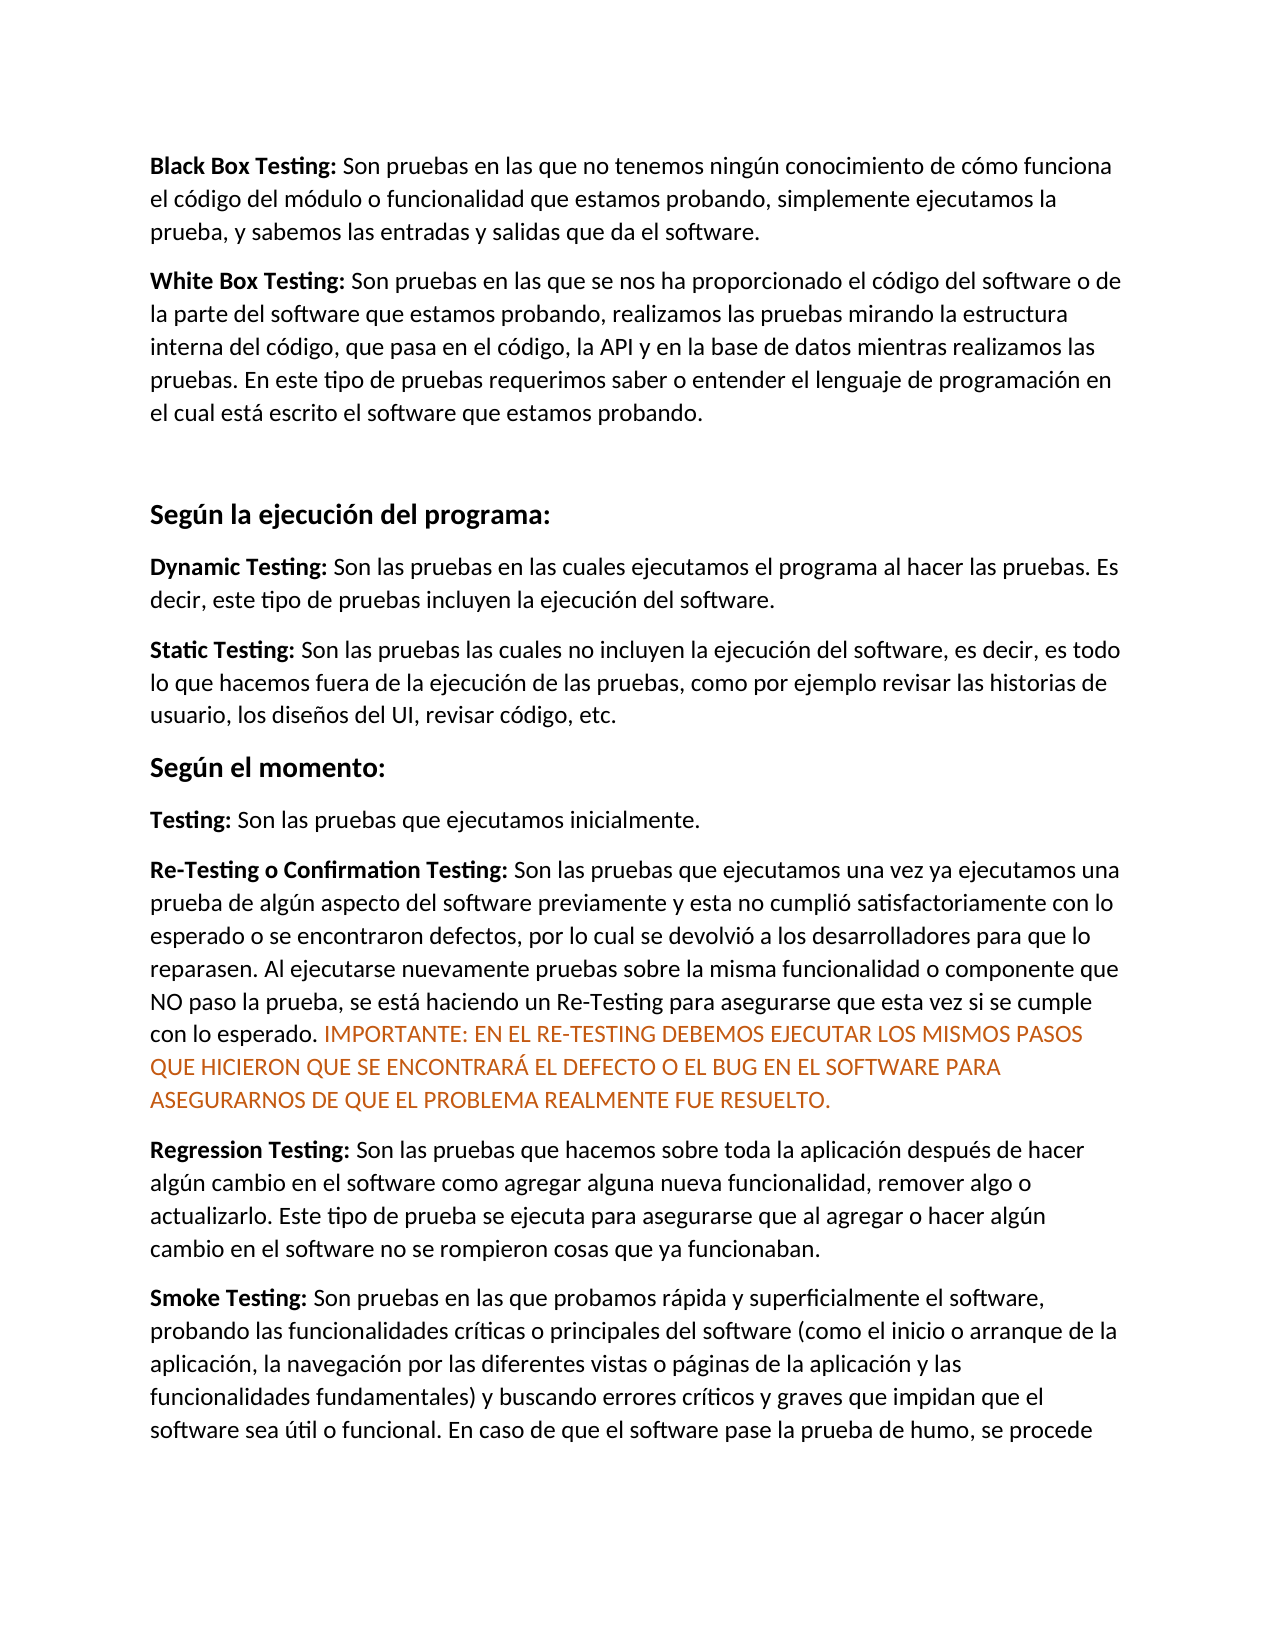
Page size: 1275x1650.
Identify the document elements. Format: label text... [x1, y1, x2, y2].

text Dynamic Testing: Son las pruebas en las cuales ejecutamos el programa al hacer las pruebas. Es decir, este tipo de pruebas incluyen la ejecución del software. [150, 551, 1125, 615]
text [150, 1282, 1125, 1444]
text Testing: Son las pruebas que ejecutamos inicialmente. [150, 804, 1125, 835]
text Re-Testing o Confirmation Testing: Son las pruebas que ejecutamos una vez ya ejecutamos una prueba de algún aspecto del software previamente y esta no cumplió satisfactoriamente con lo esperado o se encontraron defectos, por lo cual se devolvió a los desarrolladores para que lo reparasen. Al ejecutarse nuevamente pruebas sobre la misma funcionalidad o componente que NO paso la prueba, se está haciendo un Re-Testing para asegurarse que esta vez si se cumple con lo esperado. IMPORTANTE: EN EL RE-TESTING DEBEMOS EJECUTAR LOS MISMOS PASOS QUE HICIERON QUE SE ENCONTRARÁ EL DEFECTO O EL BUG EN EL SOFTWARE PARA ASEGURARNOS DE QUE EL PROBLEMA REALMENTE FUE RESUELTO. [150, 854, 1125, 1115]
text Según el momento: [150, 749, 1125, 785]
text Según la ejecución del programa: [150, 496, 1125, 532]
text Regression Testing: Son las pruebas que hacemos sobre toda la aplicación después de hacer algún cambio en el software como agregar alguna nueva funcionalidad, remover algo o actualizarlo. Este tipo de prueba se ejecuta para asegurarse que al agregar o hacer algún cambio en el software no se rompieron cosas que ya funcionaban. [150, 1134, 1125, 1263]
text Static Testing: Son las pruebas las cuales no incluyen la ejecución del software, es decir, es todo lo que hacemos fuera de la ejecución de las pruebas, como por ejemplo revisar las historias de usuario, los diseños del UI, revisar código, etc. [150, 634, 1125, 730]
